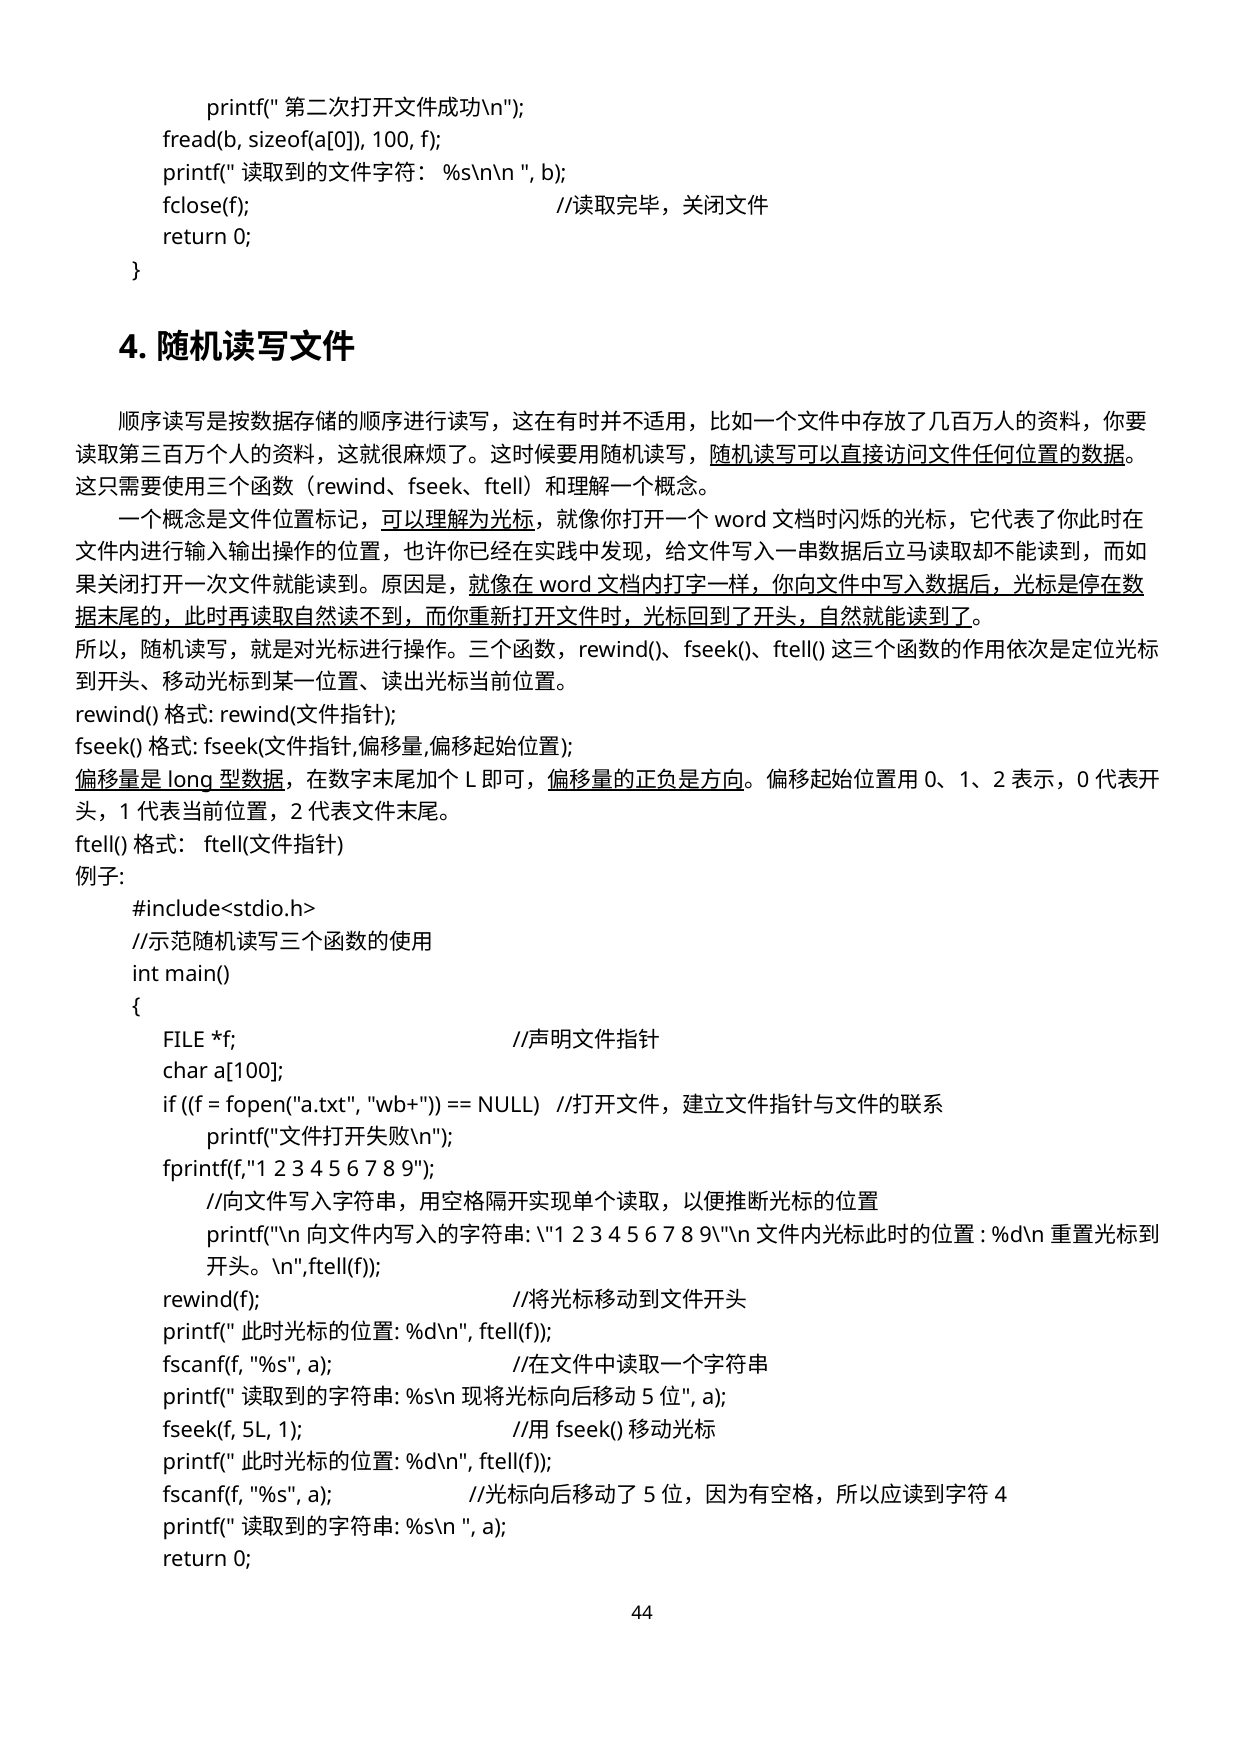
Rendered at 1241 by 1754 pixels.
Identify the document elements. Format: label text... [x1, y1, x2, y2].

text printf(" 第二次打开文件成功\n"); [75, 90, 1165, 122]
text ftell() 格式： ftell(文件指针) [75, 826, 1165, 859]
text 所以，随机读写，就是对光标进行操作。三个函数，rewind()、fseek()、ftell() 这三个函数的作用依次是定位光标到开头、移动光标到某一位置、读出光标当前位置。 [75, 631, 1165, 696]
text //示范随机读写三个函数的使用 [75, 924, 1165, 956]
subtitle 4. 随机读写文件 [75, 312, 1165, 377]
text printf(" 读取到的字符串: %s\n ", a); [75, 1509, 1165, 1541]
text #include<stdio.h> [75, 891, 1165, 924]
text fread(b, sizeof(a[0]), 100, f); [75, 122, 1165, 155]
text rewind() 格式: rewind(文件指针); [75, 696, 1165, 729]
text printf(" 读取到的文件字符： %s\n\n ", b); [75, 155, 1165, 187]
text fscanf(f, "%s", a); //在文件中读取一个字符串 [75, 1346, 1165, 1379]
text 偏移量是 long 型数据，在数字末尾加个 L 即可，偏移量的正负是方向。偏移起始位置用 0、1、2 表示，0 代表开头，1 代表当前位置，2 代表文件末尾。 [75, 761, 1165, 826]
text fclose(f); //读取完毕，关闭文件 [75, 187, 1165, 220]
text } [75, 252, 1165, 285]
text fseek(f, 5L, 1); //用 fseek() 移动光标 [75, 1411, 1165, 1444]
text 一个概念是文件位置标记，可以理解为光标，就像你打开一个 word 文档时闪烁的光标，它代表了你此时在文件内进行输入输出操作的位置，也许你已经在实践中发现，给文件写入一串数据后立马读取却不能读到，而如果关闭打开一次文件就能读到。原因是，就像在 word 文档内打字一样，你向文件中写入数据后，光标是停在数据末尾的，此时再读取自然读不到，而你重新打开文件时，光标回到了开头，自然就能读到了。 [75, 501, 1165, 631]
text FILE *f; //声明文件指针 [75, 1021, 1165, 1054]
text { [75, 989, 1165, 1021]
text 例子: [75, 859, 1165, 891]
text printf("\n 向文件内写入的字符串: \"1 2 3 4 5 6 7 8 9\"\n 文件内光标此时的位置 : %d\n 重置光标到开头。\n",ftell(f)); [206, 1216, 1165, 1281]
text fprintf(f,"1 2 3 4 5 6 7 8 9"); [75, 1151, 1165, 1184]
text int main() [75, 956, 1165, 989]
text //向文件写入字符串，用空格隔开实现单个读取，以便推断光标的位置 [162, 1184, 1165, 1216]
text printf(" 读取到的字符串: %s\n 现将光标向后移动 5 位", a); [75, 1379, 1165, 1411]
text printf(" 此时光标的位置: %d\n", ftell(f)); [75, 1314, 1165, 1346]
text rewind(f); //将光标移动到文件开头 [75, 1281, 1165, 1314]
text if ((f = fopen("a.txt", "wb+")) == NULL) //打开文件，建立文件指针与文件的联系 [75, 1086, 1165, 1119]
text 顺序读写是按数据存储的顺序进行读写，这在有时并不适用，比如一个文件中存放了几百万人的资料，你要读取第三百万个人的资料，这就很麻烦了。这时候要用随机读写，随机读写可以直接访问文件任何位置的数据。这只需要使用三个函数（rewind、fseek、ftell）和理解一个概念。 [75, 404, 1165, 501]
text printf("文件打开失败\n"); [75, 1119, 1165, 1151]
text return 0; [75, 1541, 1165, 1574]
text printf(" 此时光标的位置: %d\n", ftell(f)); [75, 1444, 1165, 1476]
text fscanf(f, "%s", a); //光标向后移动了 5 位，因为有空格，所以应读到字符 4 [75, 1476, 1165, 1509]
text char a[100]; [75, 1054, 1165, 1086]
text return 0; [75, 220, 1165, 252]
text fseek() 格式: fseek(文件指针,偏移量,偏移起始位置); [75, 729, 1165, 761]
